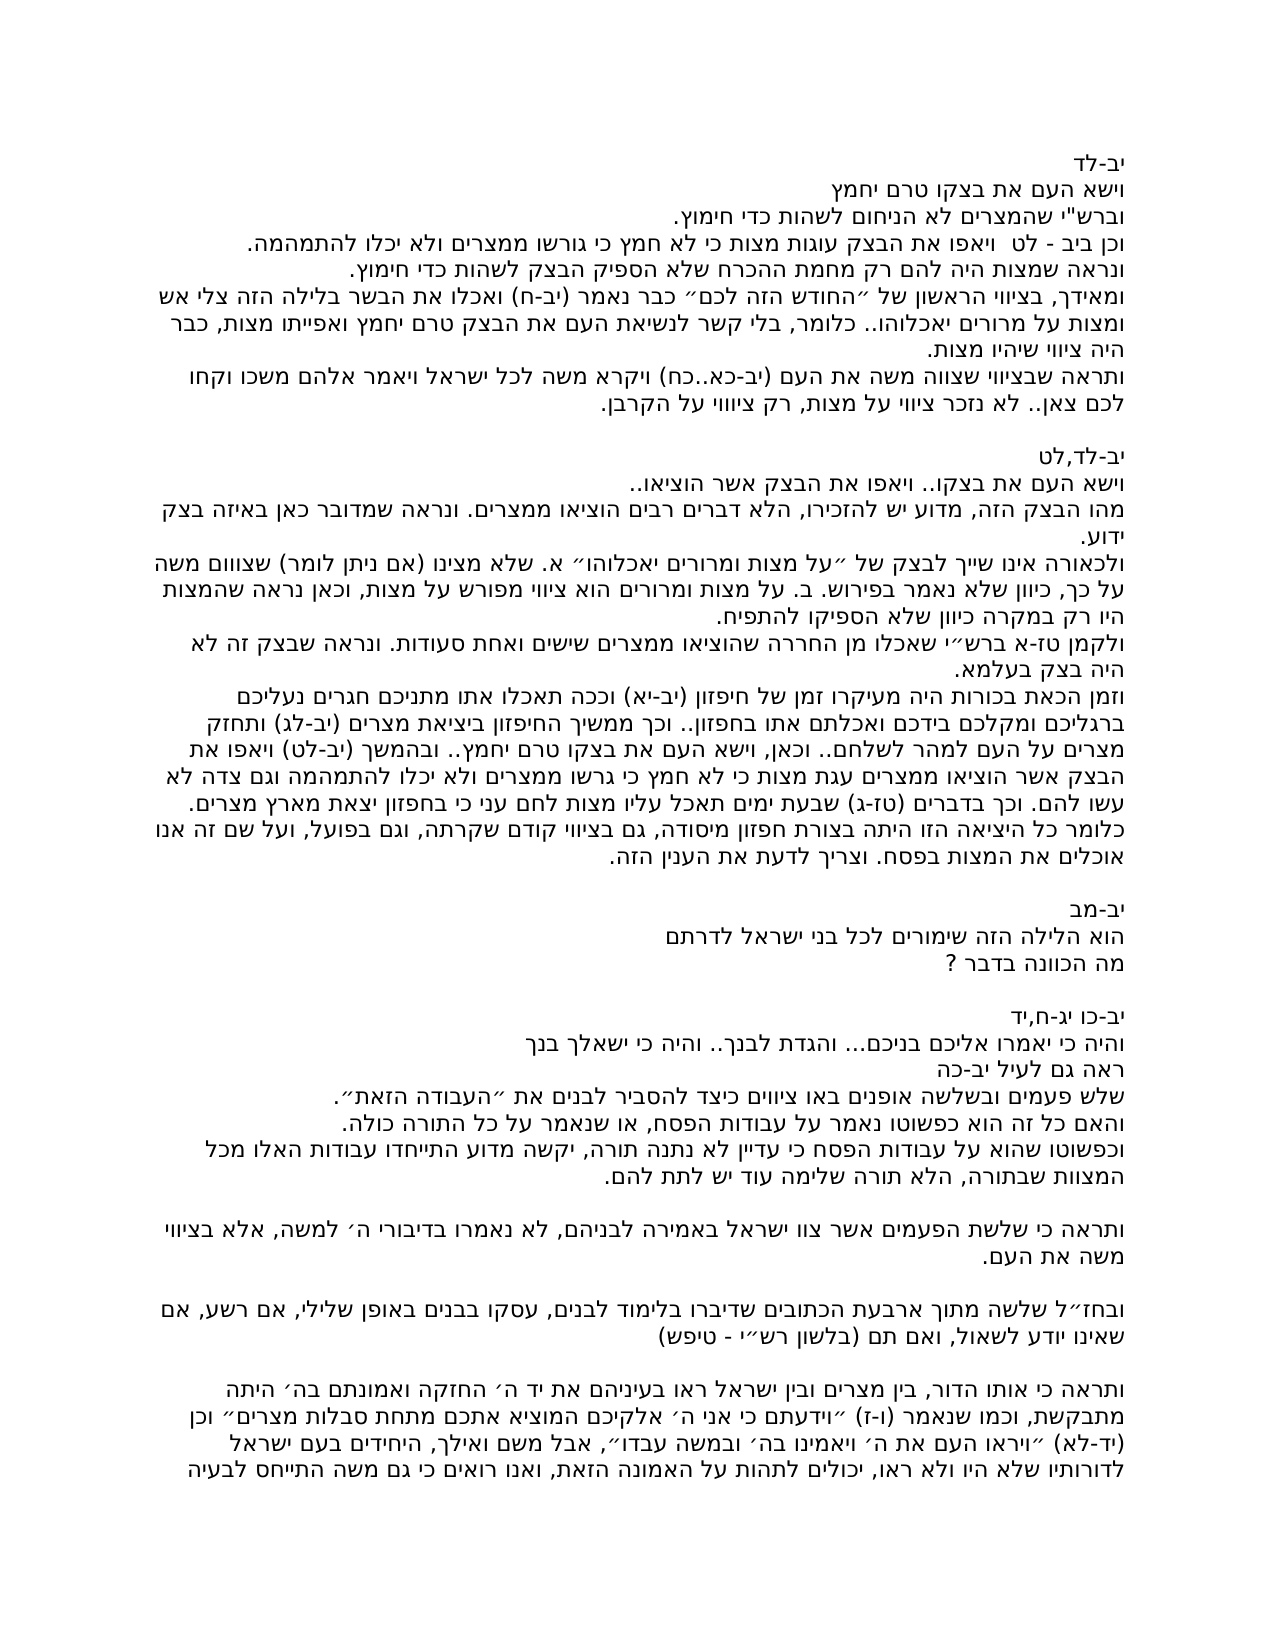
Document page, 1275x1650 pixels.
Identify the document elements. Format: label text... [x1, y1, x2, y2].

text כלומר כל היציאה הזו היתה בצורת חפזון מיסודה, גם בציווי קודם שקרתה, וגם בפועל, ועל שם זה אנו אוכלים את המצות בפסח. וצריך לדעת את הענין הזה. [150, 817, 1125, 870]
text יב-לד [150, 150, 1125, 177]
text ולכאורה אינו שייך לבצק של ״על מצות ומרורים יאכלוהו״ א. שלא מצינו (אם ניתן לומר) שצווום משה על כך, כיוון שלא נאמר בפירוש. ב. על מצות ומרורים הוא ציווי מפורש על מצות, וכאן נראה שהמצות היו רק במקרה כיוון שלא הספיקו להתפיח. [150, 550, 1125, 630]
text והיה כי יאמרו אליכם בניכם... והגדת לבנך.. והיה כי ישאלך בנך [150, 1030, 1125, 1057]
text ותראה שבציווי שצווה משה את העם (יב-כא..כח) ויקרא משה לכל ישראל ויאמר אלהם משכו וקחו לכם צאן.. לא נזכר ציווי על מצות, רק ציוווי על הקרבן. [150, 363, 1125, 417]
text יב-מב [150, 897, 1125, 923]
text וברש"י שהמצרים לא הניחום לשהות כדי חימוץ. [150, 203, 1125, 230]
text וישא העם את בצקו טרם יחמץ [150, 177, 1125, 203]
text הוא הלילה הזה שימורים לכל בני ישראל לדרתם [150, 923, 1125, 950]
text וישא העם את בצקו.. ויאפו את הבצק אשר הוציאו.. [150, 470, 1125, 497]
text ולקמן טז-א ברש״י שאכלו מן החררה שהוציאו ממצרים שישים ואחת סעודות. ונראה שבצק זה לא היה בצק בעלמא. [150, 630, 1125, 683]
text וכפשוטו שהוא על עבודות הפסח כי עדיין לא נתנה תורה, יקשה מדוע התייחדו עבודות האלו מכל המצוות שבתורה, הלא תורה שלימה עוד יש לתת להם. [150, 1137, 1125, 1190]
text ובחז״ל שלשה מתוך ארבעת הכתובים שדיברו בלימוד לבנים, עסקו בבנים באופן שלילי, אם רשע, אם שאינו יודע לשאול, ואם תם (בלשון רש״י - טיפש) [150, 1297, 1125, 1350]
text מהו הבצק הזה, מדוע יש להזכירו, הלא דברים רבים הוציאו ממצרים. ונראה שמדובר כאן באיזה בצק ידוע. [150, 497, 1125, 550]
text שלש פעמים ובשלשה אופנים באו ציווים כיצד להסביר לבנים את ״העבודה הזאת״. [150, 1083, 1125, 1110]
text ונראה שמצות היה להם רק מחמת ההכרח שלא הספיק הבצק לשהות כדי חימוץ. [150, 257, 1125, 283]
text יב-לד,לט [150, 443, 1125, 470]
text מה הכוונה בדבר ? [150, 950, 1125, 977]
text ראה גם לעיל יב-כה [150, 1057, 1125, 1083]
text יב-כו יג-ח,יד [150, 1003, 1125, 1030]
text והאם כל זה הוא כפשוטו נאמר על עבודות הפסח, או שנאמר על כל התורה כולה. [150, 1110, 1125, 1137]
text ומאידך, בציווי הראשון של ״החודש הזה לכם״ כבר נאמר (יב-ח) ואכלו את הבשר בלילה הזה צלי אש ומצות על מרורים יאכלוהו.. כלומר, בלי קשר לנשיאת העם את הבצק טרם יחמץ ואפייתו מצות, כבר היה ציווי שיהיו מצות. [150, 283, 1125, 363]
text וזמן הכאת בכורות היה מעיקרו זמן של חיפזון (יב-יא) וככה תאכלו אתו מתניכם חגרים נעליכם ברגליכם ומקלכם בידכם ואכלתם אתו בחפזון.. וכך ממשיך החיפזון ביציאת מצרים (יב-לג) ותחזק מצרים על העם למהר לשלחם.. וכאן, וישא העם את בצקו טרם יחמץ.. ובהמשך (יב-לט) ויאפו את הבצק אשר הוציאו ממצרים עגת מצות כי לא חמץ כי גרשו ממצרים ולא יכלו להתמהמה וגם צדה לא עשו להם. וכך בדברים (טז-ג) שבעת ימים תאכל עליו מצות לחם עני כי בחפזון יצאת מארץ מצרים. [150, 683, 1125, 817]
text וכן ביב - לט ויאפו את הבצק עוגות מצות כי לא חמץ כי גורשו ממצרים ולא יכלו להתמהמה. [150, 230, 1125, 257]
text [150, 1377, 1125, 1483]
text ותראה כי שלשת הפעמים אשר צוו ישראל באמירה לבניהם, לא נאמרו בדיבורי ה׳ למשה, אלא בציווי משה את העם. [150, 1217, 1125, 1270]
